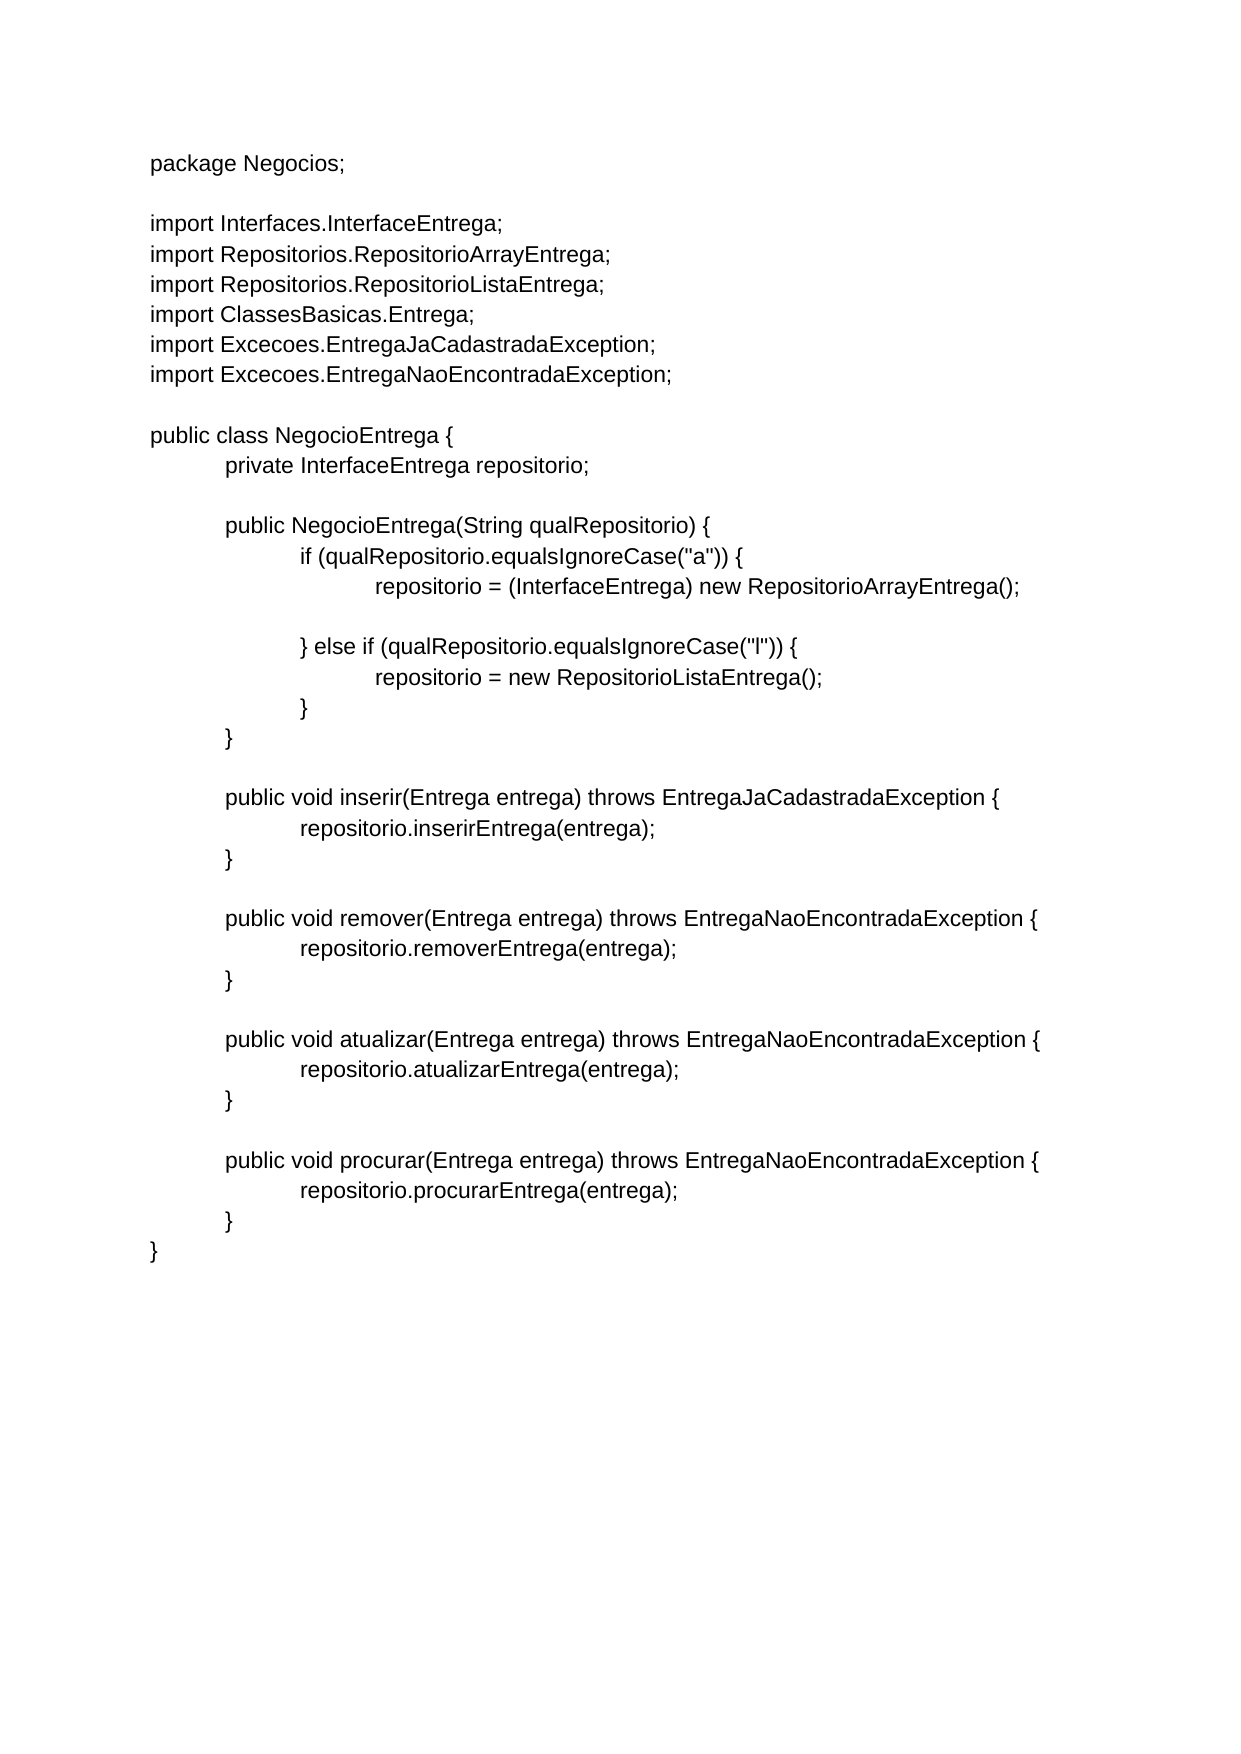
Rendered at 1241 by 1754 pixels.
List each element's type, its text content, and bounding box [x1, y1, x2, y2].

text } [150, 694, 1090, 720]
text public void procurar(Entrega entrega) throws EntregaNaoEncontradaException { [150, 1147, 1090, 1173]
text repositorio.inserirEntrega(entrega); [150, 814, 1090, 841]
text } else if (qualRepositorio.equalsIgnoreCase("l")) { [150, 633, 1090, 660]
text } [150, 1207, 1090, 1234]
text } [150, 966, 1090, 992]
text public void remover(Entrega entrega) throws EntregaNaoEncontradaException { [150, 905, 1090, 932]
text import ClassesBasicas.Entrega; [150, 301, 1090, 327]
text import Repositorios.RepositorioArrayEntrega; [150, 241, 1090, 267]
text } [150, 1086, 1090, 1113]
text repositorio.atualizarEntrega(entrega); [150, 1056, 1090, 1083]
text repositorio = new RepositorioListaEntrega(); [150, 663, 1090, 690]
text repositorio.procurarEntrega(entrega); [150, 1177, 1090, 1203]
text if (qualRepositorio.equalsIgnoreCase("a")) { [150, 543, 1090, 569]
text } [150, 724, 1090, 750]
text } [150, 845, 1090, 871]
text repositorio.removerEntrega(entrega); [150, 935, 1090, 962]
text public void inserir(Entrega entrega) throws EntregaJaCadastradaException { [150, 784, 1090, 811]
text public void atualizar(Entrega entrega) throws EntregaNaoEncontradaException { [150, 1026, 1090, 1052]
text public NegocioEntrega(String qualRepositorio) { [150, 512, 1090, 539]
text private InterfaceEntrega repositorio; [150, 452, 1090, 478]
text import Excecoes.EntregaNaoEncontradaException; [150, 361, 1090, 388]
text public class NegocioEntrega { [150, 422, 1090, 448]
text import Interfaces.InterfaceEntrega; [150, 210, 1090, 237]
text } [150, 1237, 1090, 1264]
text import Repositorios.RepositorioListaEntrega; [150, 271, 1090, 297]
text repositorio = (InterfaceEntrega) new RepositorioArrayEntrega(); [150, 573, 1090, 599]
text import Excecoes.EntregaJaCadastradaException; [150, 331, 1090, 358]
text package Negocios; [150, 150, 1090, 176]
